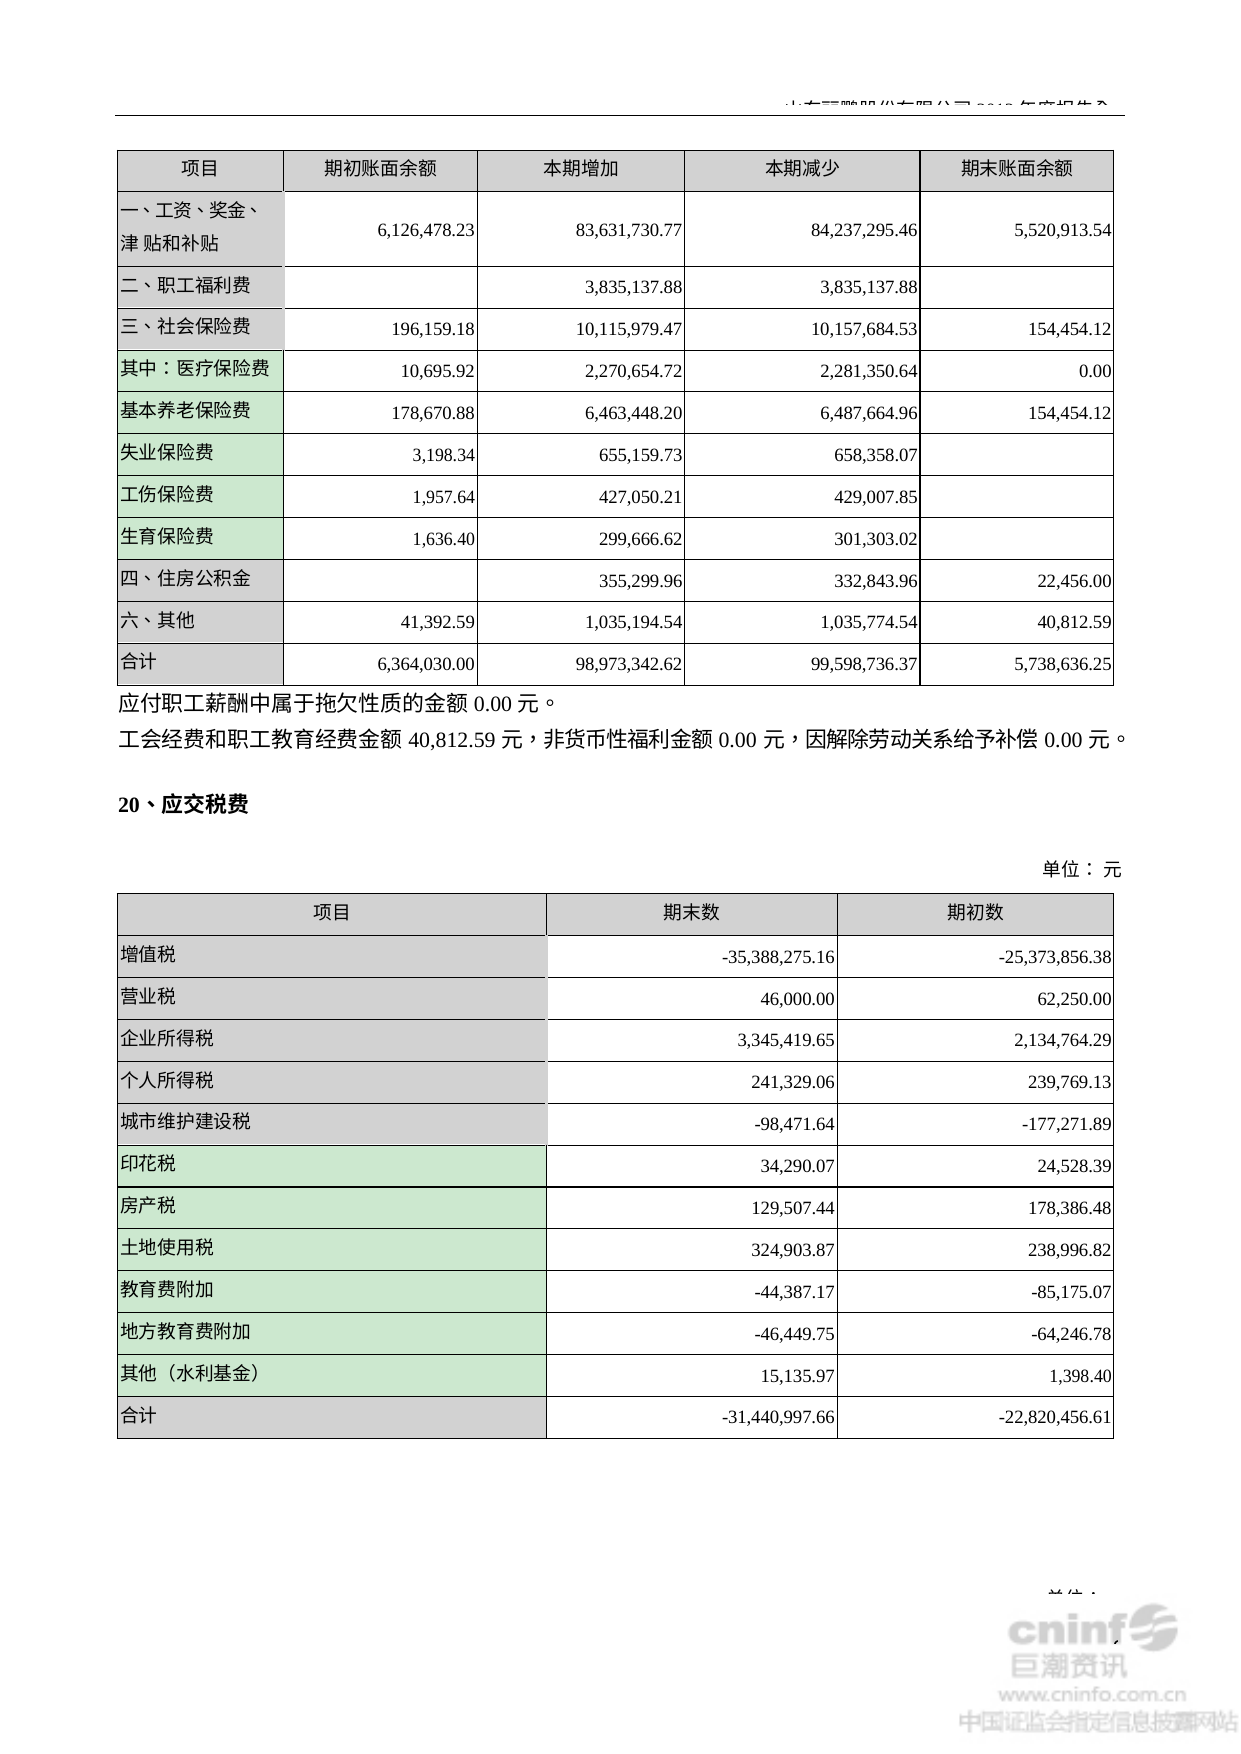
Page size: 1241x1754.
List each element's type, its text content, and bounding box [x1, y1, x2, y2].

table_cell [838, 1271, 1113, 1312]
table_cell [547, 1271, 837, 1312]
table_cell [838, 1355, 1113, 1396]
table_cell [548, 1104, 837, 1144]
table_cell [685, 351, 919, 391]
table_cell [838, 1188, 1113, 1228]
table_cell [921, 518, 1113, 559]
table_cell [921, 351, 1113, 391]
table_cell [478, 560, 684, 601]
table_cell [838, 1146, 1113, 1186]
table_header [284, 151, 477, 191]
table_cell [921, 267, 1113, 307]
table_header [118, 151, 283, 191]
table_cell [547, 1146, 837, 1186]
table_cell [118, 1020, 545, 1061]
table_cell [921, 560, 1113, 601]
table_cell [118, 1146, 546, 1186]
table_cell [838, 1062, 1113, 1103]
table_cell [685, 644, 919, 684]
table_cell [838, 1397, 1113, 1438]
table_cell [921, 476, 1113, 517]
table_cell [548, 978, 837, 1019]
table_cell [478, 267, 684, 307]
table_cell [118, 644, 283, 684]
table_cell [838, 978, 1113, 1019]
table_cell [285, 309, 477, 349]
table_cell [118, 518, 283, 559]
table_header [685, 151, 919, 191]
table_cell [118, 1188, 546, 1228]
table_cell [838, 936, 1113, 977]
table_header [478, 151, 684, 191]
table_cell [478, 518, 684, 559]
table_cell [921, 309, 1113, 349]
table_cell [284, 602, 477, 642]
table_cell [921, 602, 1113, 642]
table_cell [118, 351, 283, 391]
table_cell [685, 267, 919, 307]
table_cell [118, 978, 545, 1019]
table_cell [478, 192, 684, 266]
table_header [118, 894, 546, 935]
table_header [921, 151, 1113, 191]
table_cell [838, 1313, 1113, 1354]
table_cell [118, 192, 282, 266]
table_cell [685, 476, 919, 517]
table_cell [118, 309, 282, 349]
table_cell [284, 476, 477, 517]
picture [958, 1593, 1241, 1754]
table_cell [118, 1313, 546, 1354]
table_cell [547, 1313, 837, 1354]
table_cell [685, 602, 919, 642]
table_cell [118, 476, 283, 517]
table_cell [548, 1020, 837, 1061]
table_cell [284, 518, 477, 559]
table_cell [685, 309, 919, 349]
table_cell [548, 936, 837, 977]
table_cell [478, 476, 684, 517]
subtitle 20、应交税费 [118, 789, 1123, 819]
text 应付职工薪酬中属于拖欠性质的金额 0.00 元。 [118, 688, 1123, 718]
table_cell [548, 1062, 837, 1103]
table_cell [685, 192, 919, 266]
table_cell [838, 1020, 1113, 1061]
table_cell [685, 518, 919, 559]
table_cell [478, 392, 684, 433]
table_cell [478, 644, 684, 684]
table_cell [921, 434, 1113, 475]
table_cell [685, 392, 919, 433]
text 工会经费和职工教育经费金额 40,812.59 元，非货币性福利金额 0.00 元，因解除劳动关系给予补偿 0.00 元。 [118, 724, 1240, 754]
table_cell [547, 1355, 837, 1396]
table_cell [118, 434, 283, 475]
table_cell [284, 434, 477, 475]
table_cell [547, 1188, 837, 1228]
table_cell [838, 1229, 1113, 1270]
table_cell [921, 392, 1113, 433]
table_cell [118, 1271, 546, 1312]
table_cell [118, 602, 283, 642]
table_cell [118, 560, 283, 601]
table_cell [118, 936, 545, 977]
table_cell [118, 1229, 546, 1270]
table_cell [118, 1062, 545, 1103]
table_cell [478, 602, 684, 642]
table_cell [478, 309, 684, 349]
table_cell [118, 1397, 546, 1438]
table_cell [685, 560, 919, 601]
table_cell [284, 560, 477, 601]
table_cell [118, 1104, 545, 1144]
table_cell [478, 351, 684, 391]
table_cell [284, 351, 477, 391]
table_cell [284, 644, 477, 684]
text 单位： 元 [102, 856, 1122, 882]
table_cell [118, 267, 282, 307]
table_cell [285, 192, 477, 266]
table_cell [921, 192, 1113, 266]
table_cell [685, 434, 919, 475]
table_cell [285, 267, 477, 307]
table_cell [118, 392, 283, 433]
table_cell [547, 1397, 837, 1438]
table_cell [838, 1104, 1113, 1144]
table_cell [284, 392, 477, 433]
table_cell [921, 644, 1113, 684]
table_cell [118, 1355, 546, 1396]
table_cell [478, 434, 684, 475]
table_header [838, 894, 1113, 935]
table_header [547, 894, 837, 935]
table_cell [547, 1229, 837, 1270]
